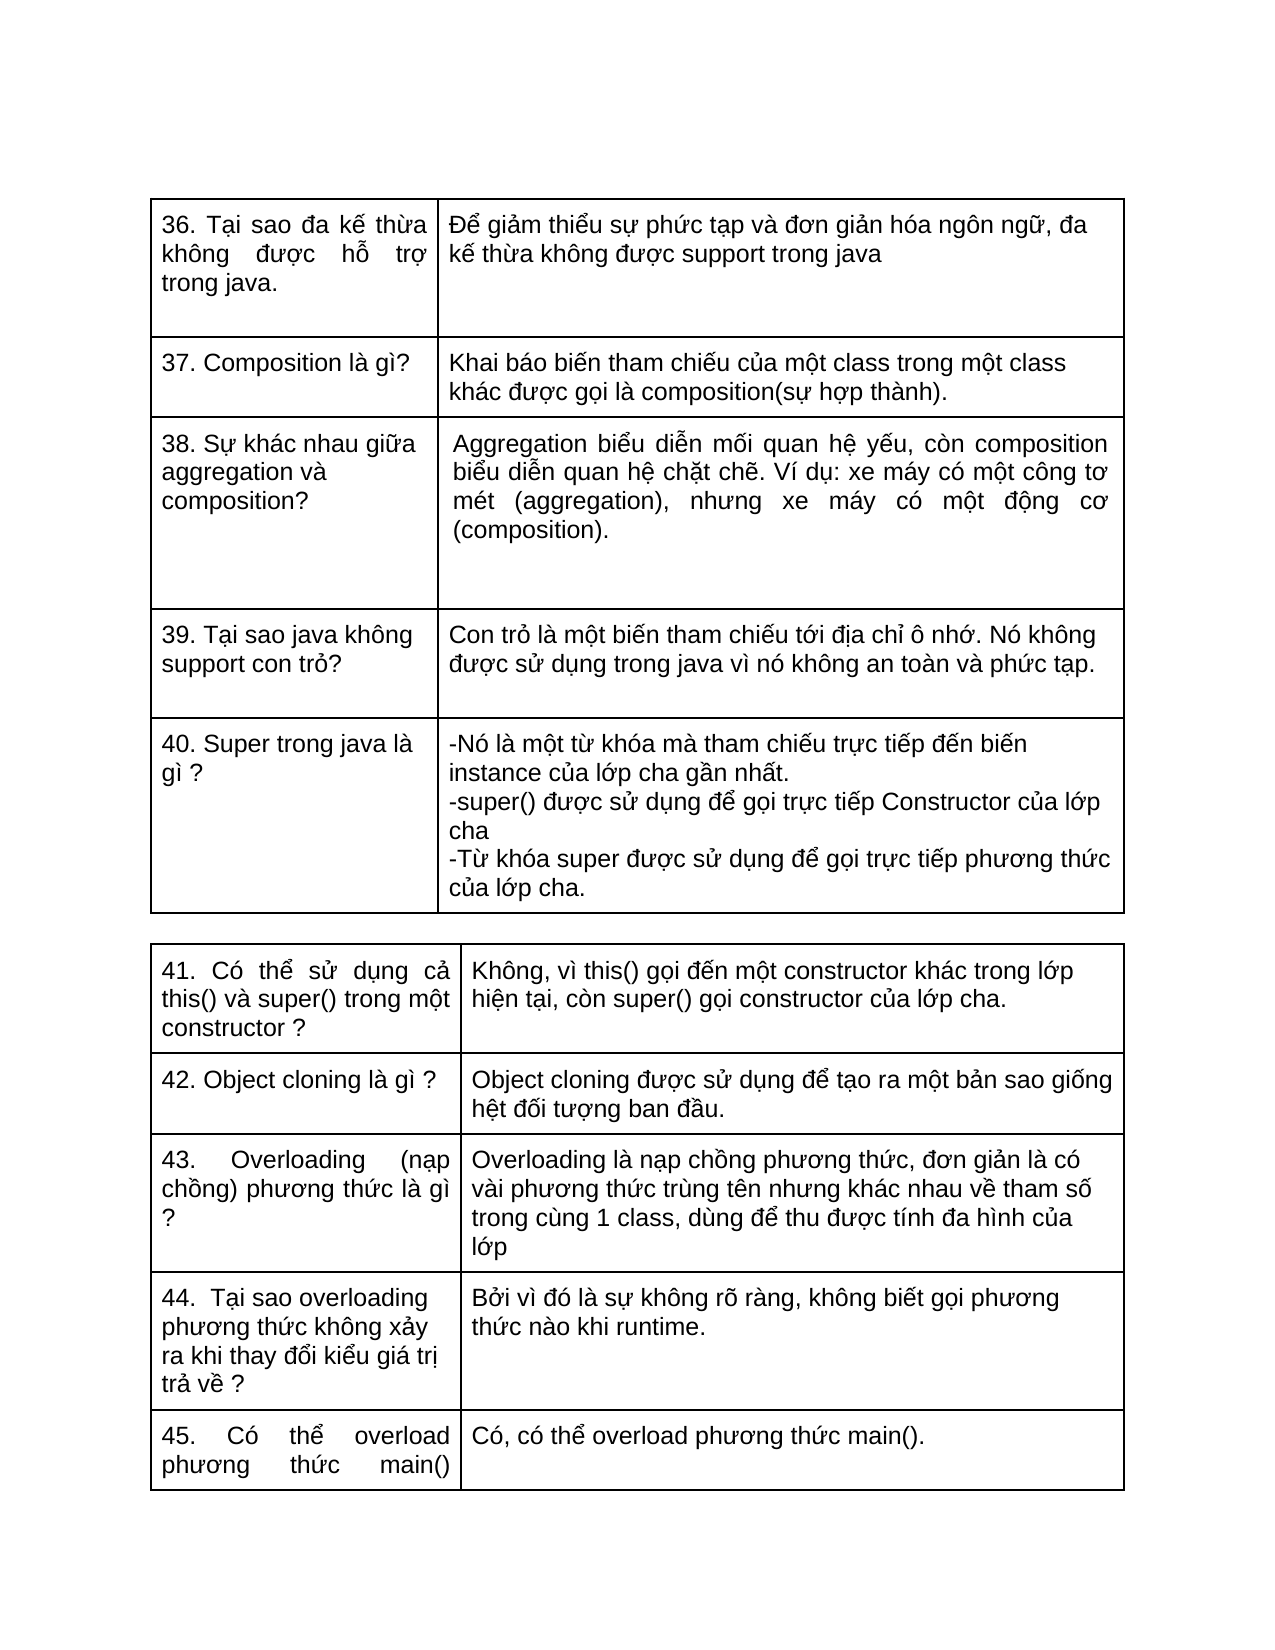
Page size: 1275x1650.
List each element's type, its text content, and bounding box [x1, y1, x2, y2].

table_cell 38. Sự khác nhau giữa aggregation và composition? [152, 418, 437, 608]
table_cell Khai báo biến tham chiếu của một class trong một class khác được gọi là composition(sự hợp thành). [439, 338, 1123, 416]
table_cell 44. Tại sao overloading phương thức không xảy ra khi thay đổi kiểu giá trị trả về ? [152, 1273, 460, 1408]
table_header Để giảm thiểu sự phức tạp và đơn giản hóa ngôn ngữ, đa kế thừa không được support trong java [439, 200, 1123, 336]
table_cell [152, 1411, 460, 1489]
table_cell 42. Object cloning là gì ? [152, 1054, 460, 1133]
table_cell 43. Overloading (nạp chồng) phương thức là gì ? [152, 1135, 460, 1271]
table_cell Aggregation biểu diễn mối quan hệ yếu, còn composition biểu diễn quan hệ chặt chẽ. Ví dụ: xe máy có một công tơ mét (aggregation), nhưng xe máy có một động cơ (composition). [439, 418, 1123, 608]
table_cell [462, 1411, 1123, 1489]
table_header 41. Có thể sử dụng cả this() và super() trong một constructor ? [152, 945, 460, 1052]
table_cell 39. Tại sao java không support con trỏ? [152, 610, 437, 717]
table_cell 40. Super trong java là gì ? [152, 719, 437, 912]
table_cell Overloading là nạp chồng phương thức, đơn giản là có vài phương thức trùng tên nhưng khác nhau về tham số trong cùng 1 class, dùng để thu được tính đa hình của lớp [462, 1135, 1123, 1271]
table_cell Object cloning được sử dụng để tạo ra một bản sao giống hệt đối tượng ban đầu. [462, 1054, 1123, 1133]
table_header Không, vì this() gọi đến một constructor khác trong lớp hiện tại, còn super() gọi constructor của lớp cha. [462, 945, 1123, 1052]
table_cell 37. Composition là gì? [152, 338, 437, 416]
table_cell Con trỏ là một biến tham chiếu tới địa chỉ ô nhớ. Nó không được sử dụng trong java vì nó không an toàn và phức tạp. [439, 610, 1123, 717]
table_header 36. Tại sao đa kế thừa không được hỗ trợ trong java. [152, 200, 437, 336]
table_cell Bởi vì đó là sự không rõ ràng, không biết gọi phương thức nào khi runtime. [462, 1273, 1123, 1408]
table_cell -Nó là một từ khóa mà tham chiếu trực tiếp đến biến instance của lớp cha gần nhất. -super() được sử dụng để gọi trực tiếp Constructor của lớp cha -Từ khóa super được sử dụng để gọi trực tiếp phương thức của lớp cha. [439, 719, 1123, 912]
